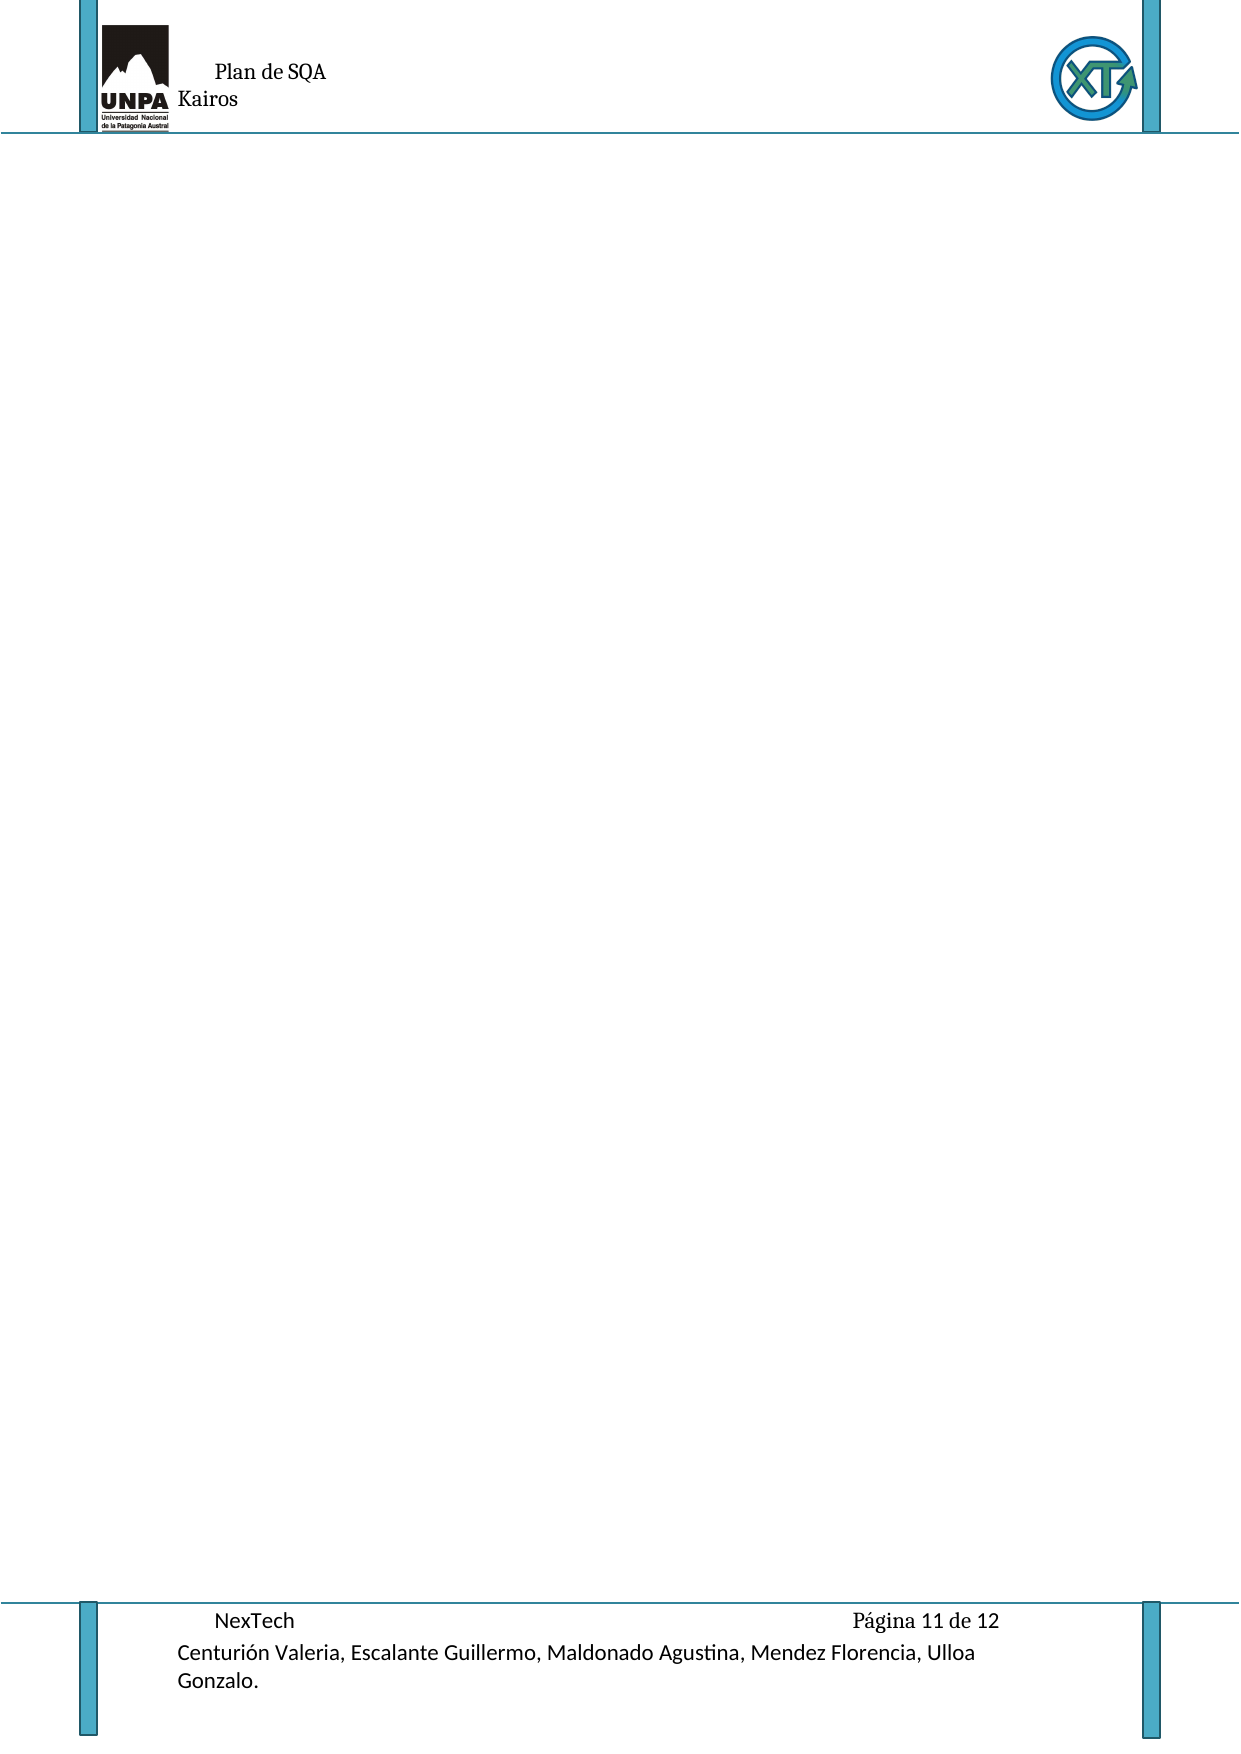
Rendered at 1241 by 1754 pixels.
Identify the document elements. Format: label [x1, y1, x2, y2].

picture [100, 23, 170, 132]
picture [1036, 23, 1146, 132]
